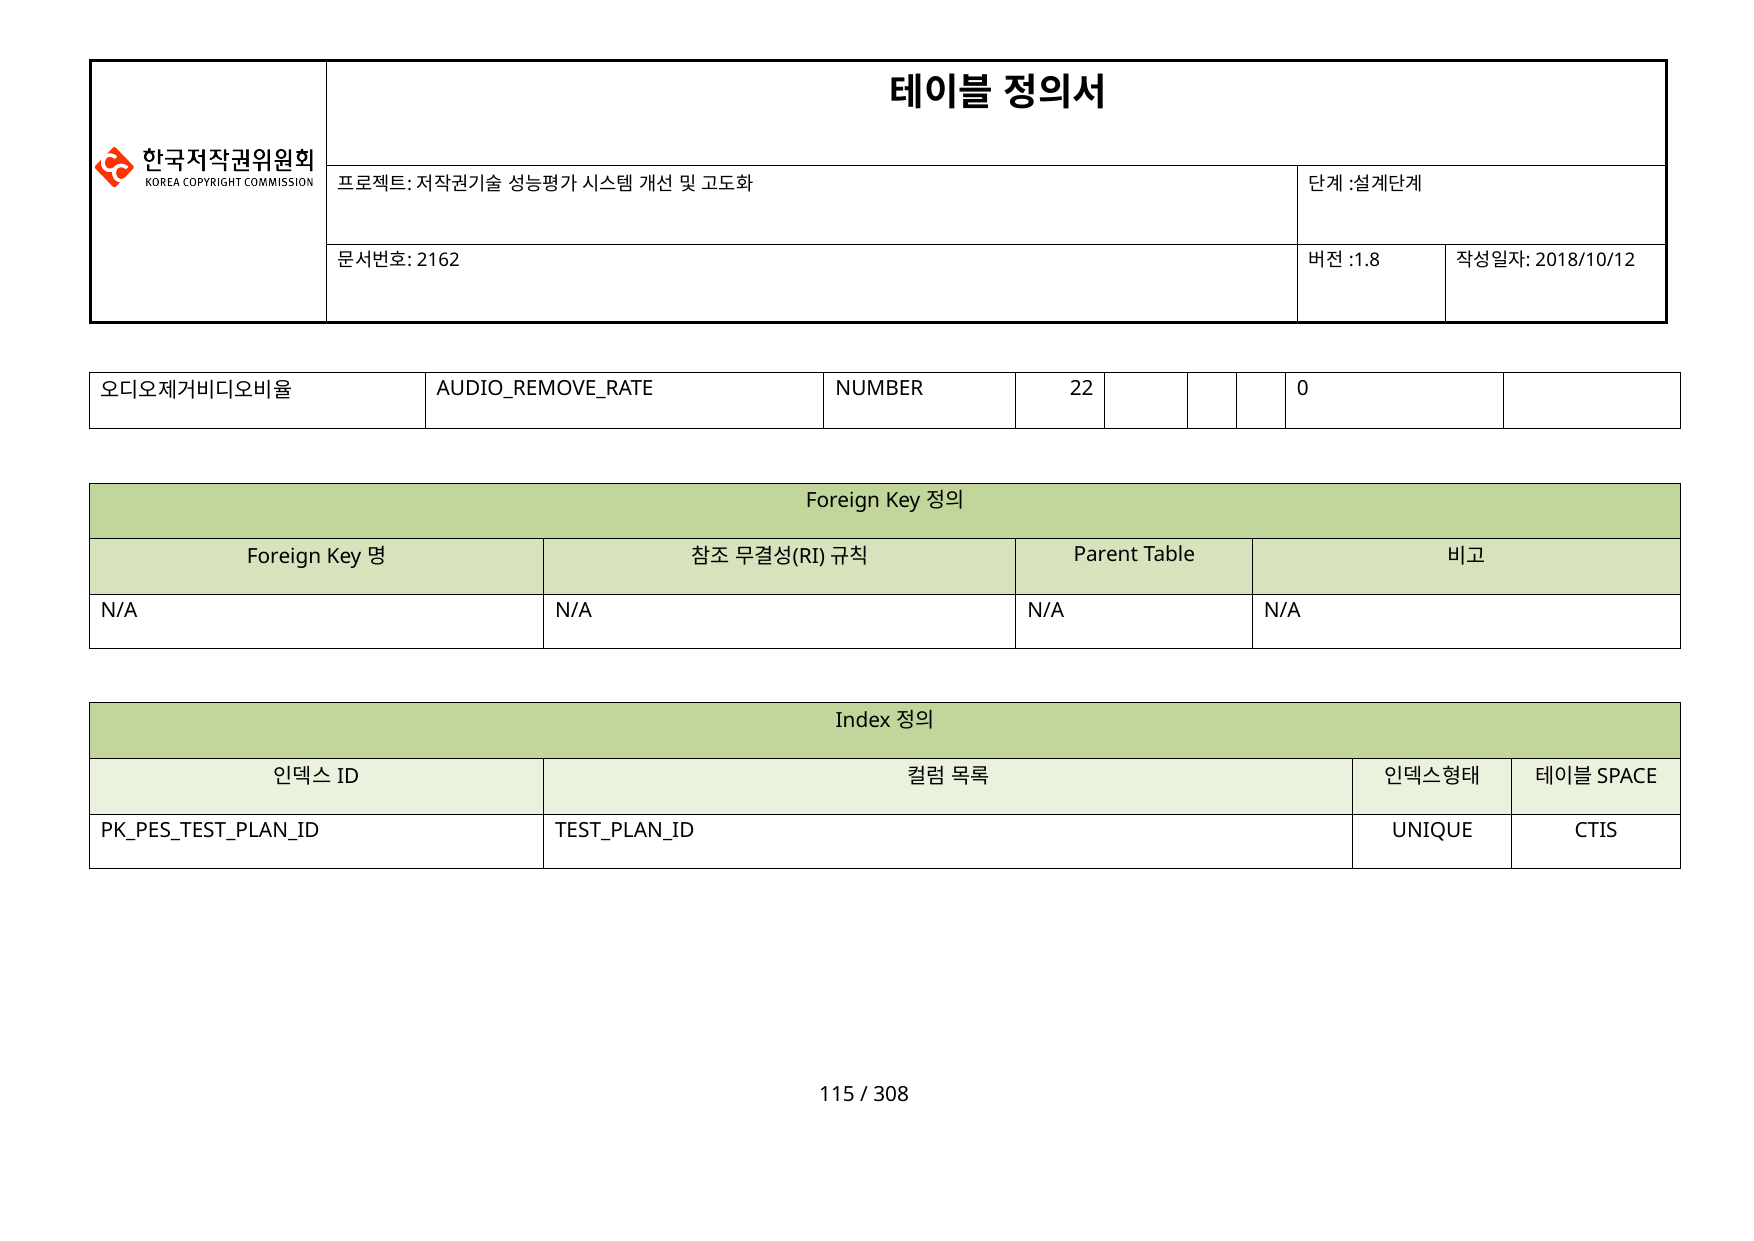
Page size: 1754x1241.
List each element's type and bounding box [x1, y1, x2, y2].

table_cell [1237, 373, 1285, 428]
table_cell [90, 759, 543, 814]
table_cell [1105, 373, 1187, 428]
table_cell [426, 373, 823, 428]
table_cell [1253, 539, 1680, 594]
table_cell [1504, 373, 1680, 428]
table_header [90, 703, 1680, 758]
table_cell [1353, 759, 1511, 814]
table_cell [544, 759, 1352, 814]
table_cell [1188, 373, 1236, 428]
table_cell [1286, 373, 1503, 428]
picture [90, 142, 317, 192]
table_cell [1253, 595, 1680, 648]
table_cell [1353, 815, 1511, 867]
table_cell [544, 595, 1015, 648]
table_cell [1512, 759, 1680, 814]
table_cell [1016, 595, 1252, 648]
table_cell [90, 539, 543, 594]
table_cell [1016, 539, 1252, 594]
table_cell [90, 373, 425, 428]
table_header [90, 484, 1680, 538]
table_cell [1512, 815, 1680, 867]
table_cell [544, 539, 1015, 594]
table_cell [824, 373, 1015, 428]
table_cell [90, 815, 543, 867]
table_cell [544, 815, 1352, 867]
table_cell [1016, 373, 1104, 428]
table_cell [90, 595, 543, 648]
